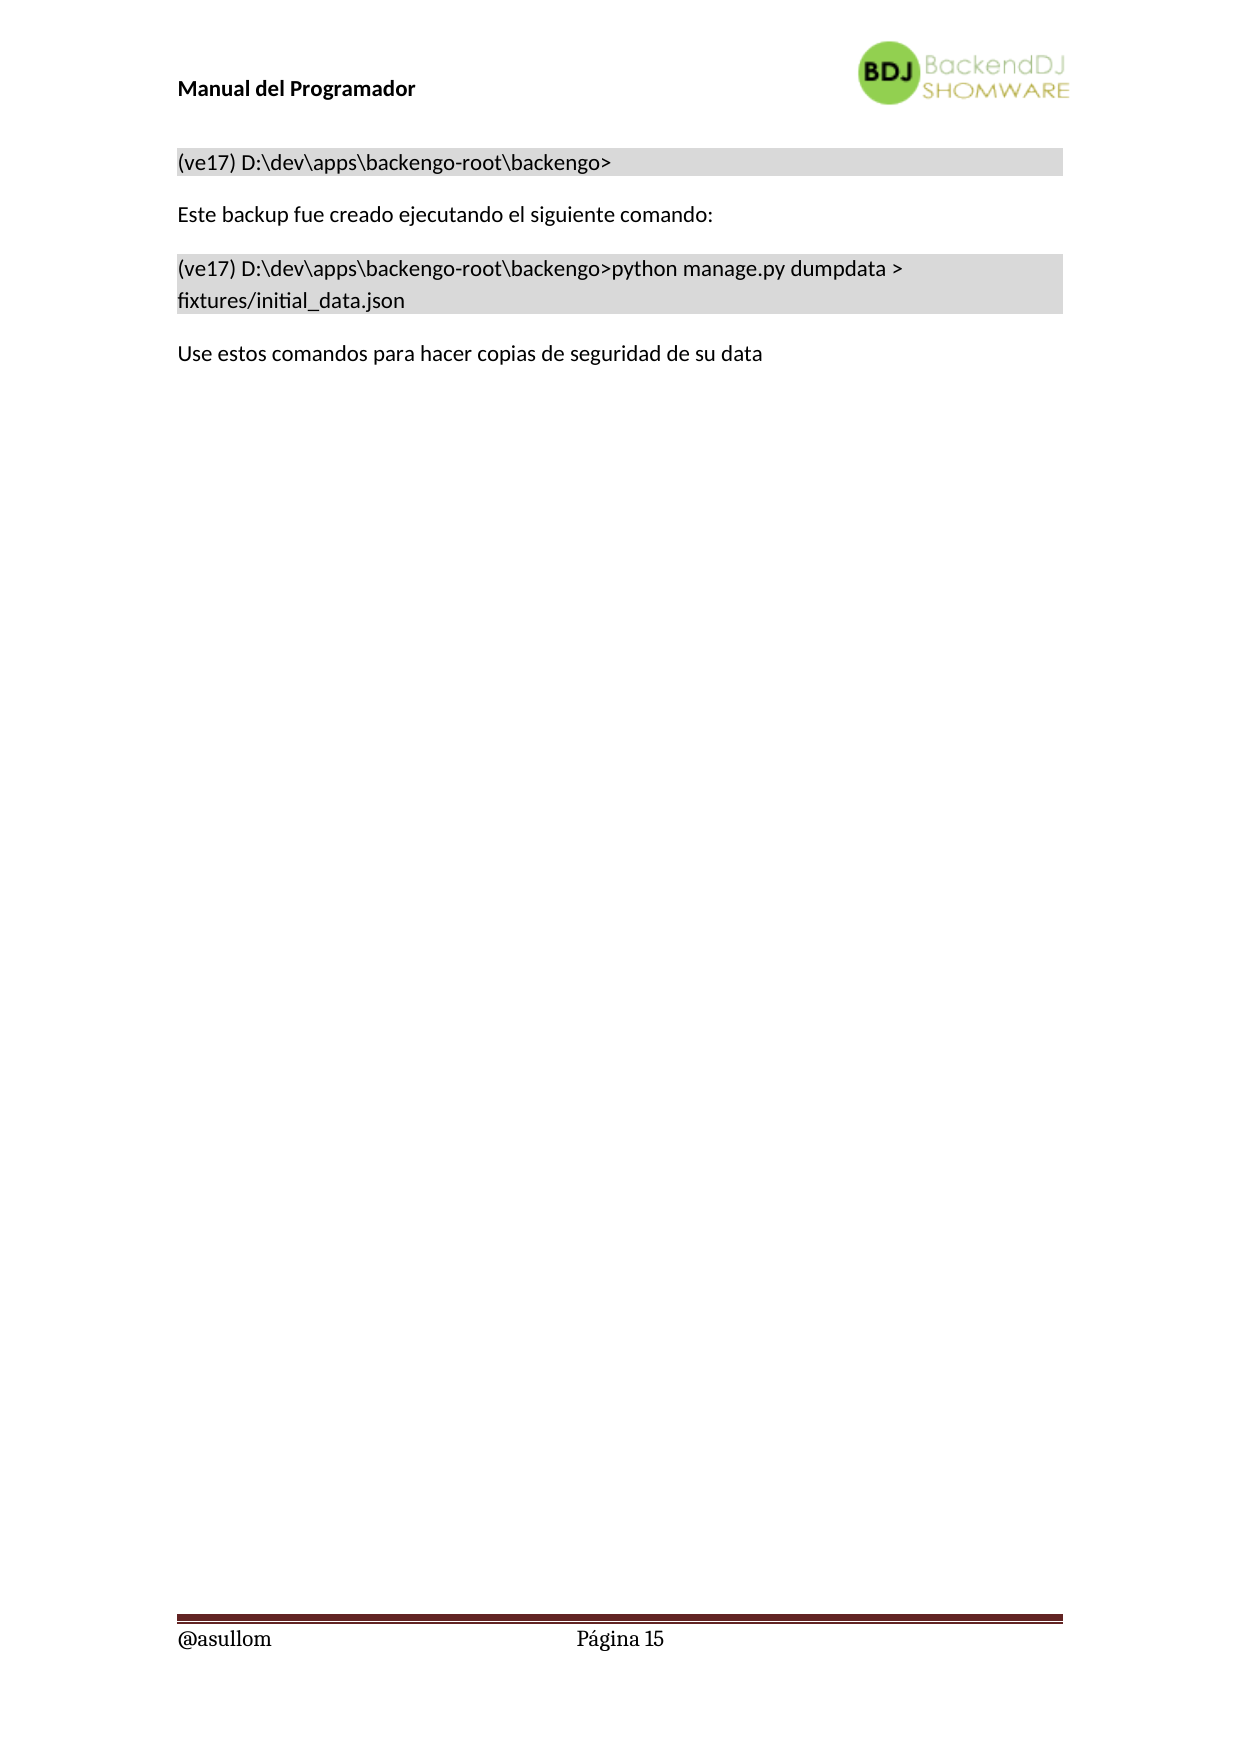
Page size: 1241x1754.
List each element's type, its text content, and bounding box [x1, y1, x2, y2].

picture [855, 38, 1075, 107]
text (ve17) D:\dev\apps\backengo-root\backengo>python manage.py dumpdata > fixtures/initial_data.json [177, 254, 1063, 314]
text Este backup fue creado ejecutando el siguiente comando: [177, 201, 1063, 229]
text Use estos comandos para hacer copias de seguridad de su data [177, 339, 1063, 367]
text (ve17) D:\dev\apps\backengo-root\backengo> [177, 148, 1063, 176]
